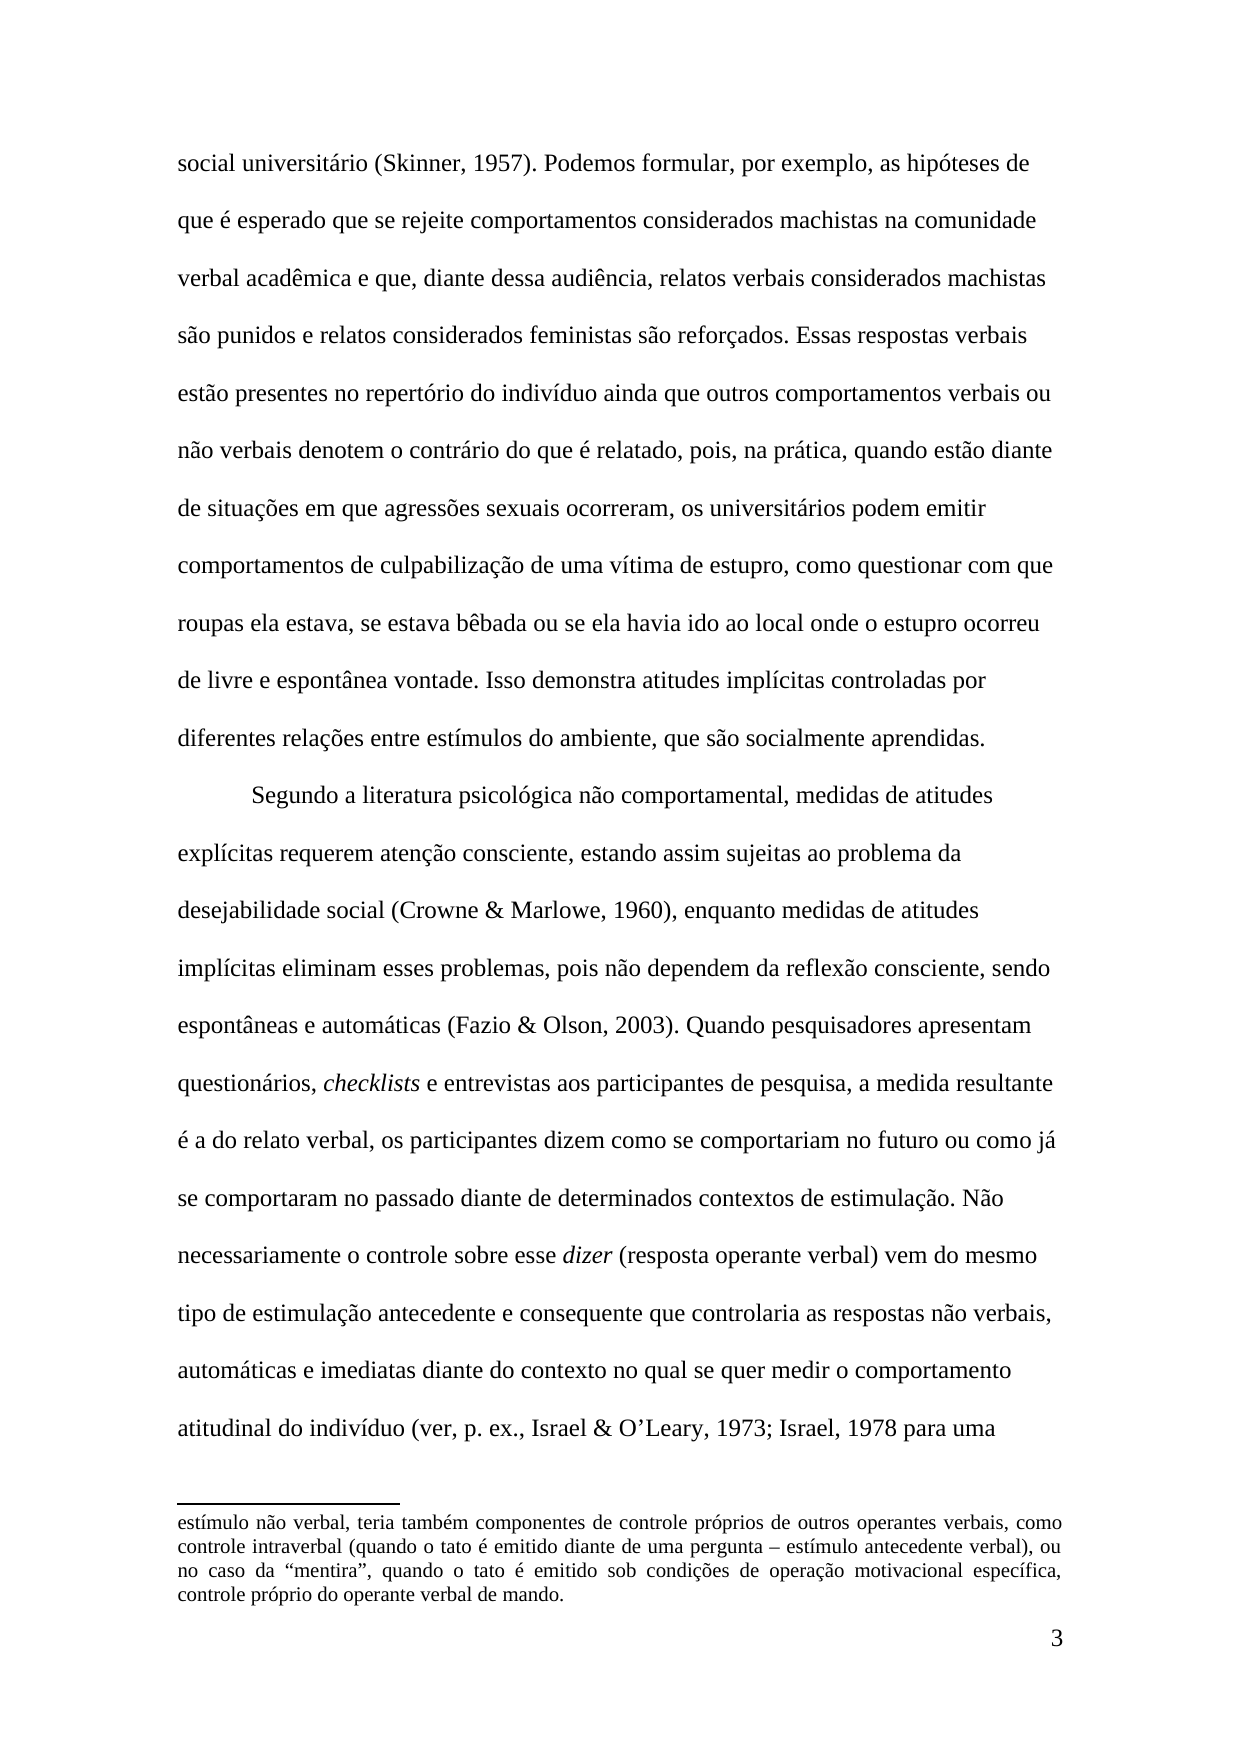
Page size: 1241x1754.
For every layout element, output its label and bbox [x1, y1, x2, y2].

text [177, 780, 1063, 1441]
text [177, 148, 1063, 751]
